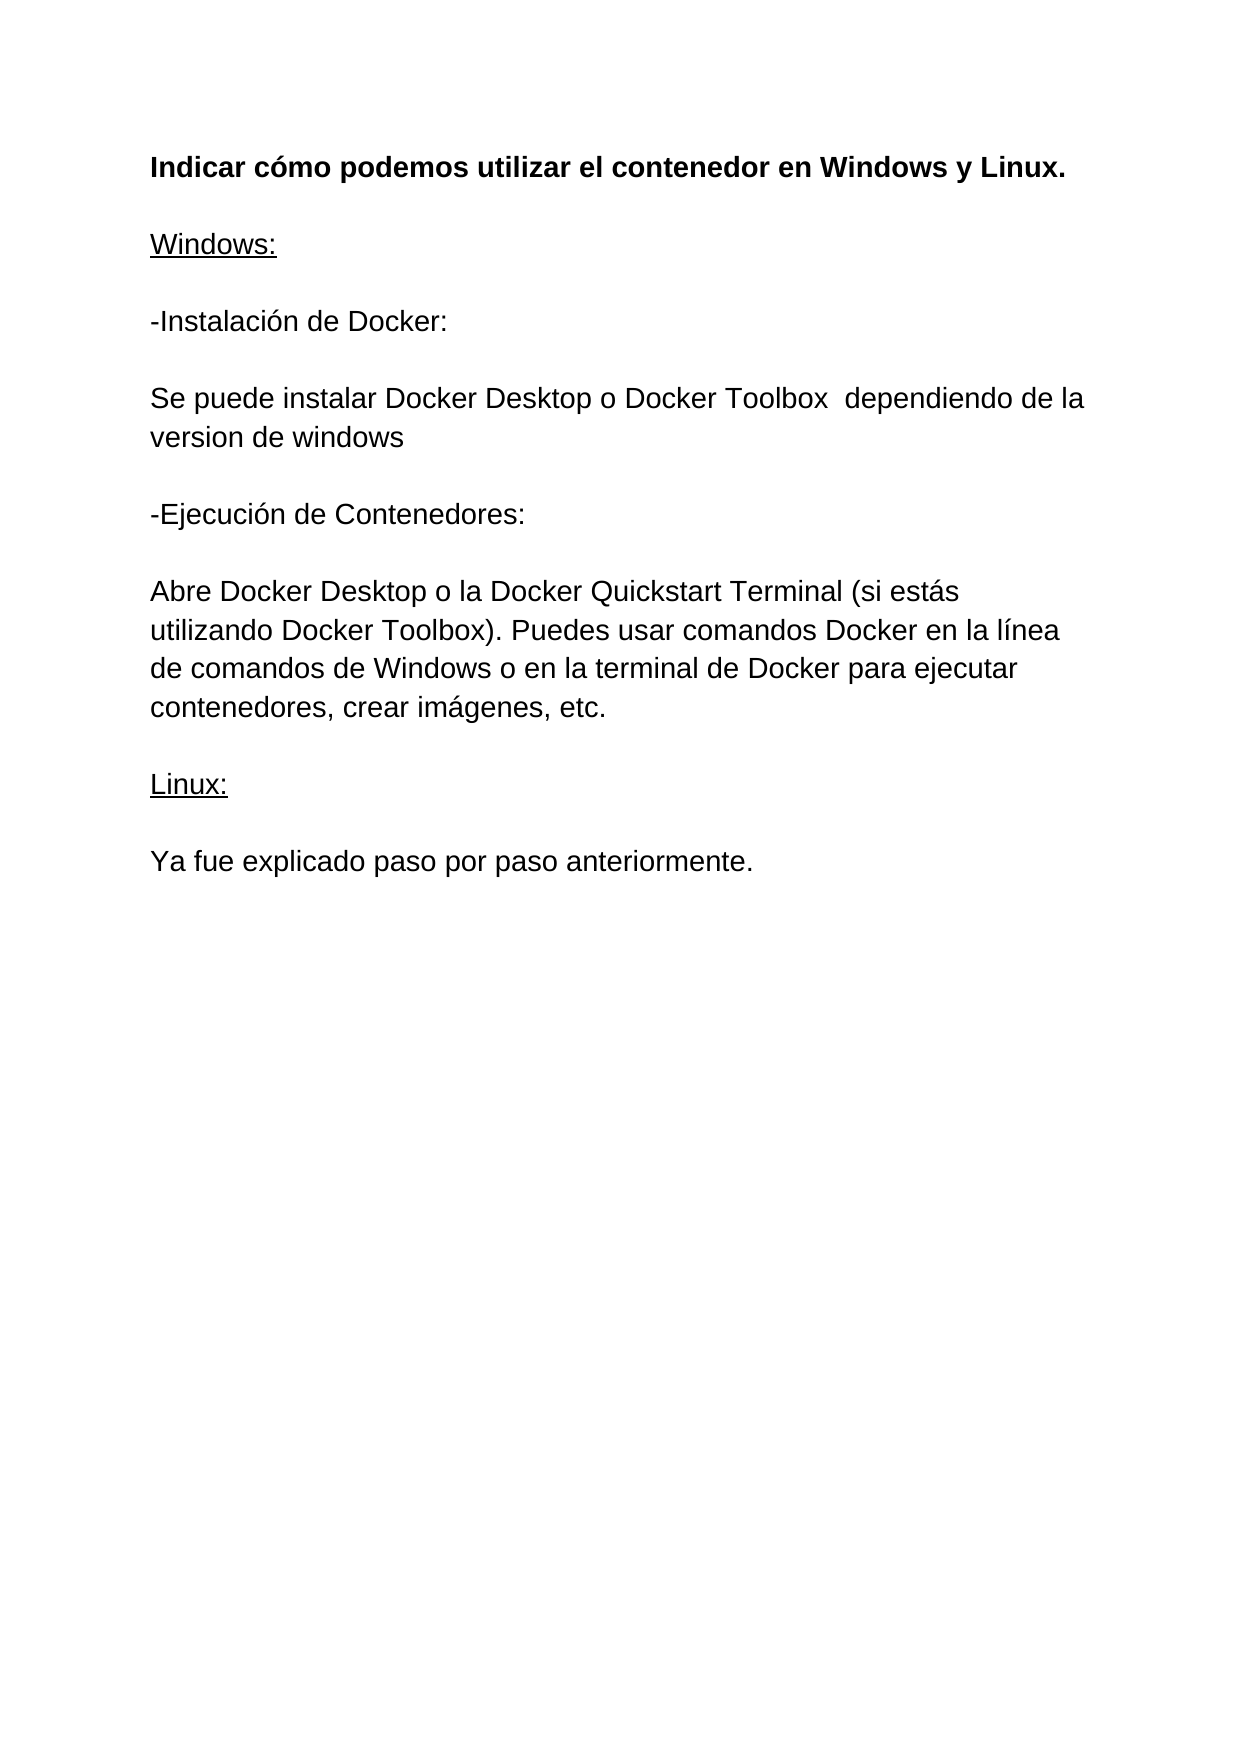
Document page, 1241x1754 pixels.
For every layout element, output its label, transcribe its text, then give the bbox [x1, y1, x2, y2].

text Linux: [150, 767, 1090, 800]
text Ya fue explicado paso por paso anteriormente. [150, 844, 1090, 877]
text Se puede instalar Docker Desktop o Docker Toolbox dependiendo de la version de windows [150, 381, 1090, 453]
text Indicar cómo podemos utilizar el contenedor en Windows y Linux. [150, 150, 1090, 183]
text Abre Docker Desktop o la Docker Quickstart Terminal (si estás utilizando Docker Toolbox). Puedes usar comandos Docker en la línea de comandos de Windows o en la terminal de Docker para ejecutar contenedores, crear imágenes, etc. [150, 574, 1090, 723]
text -Instalación de Docker: [150, 304, 1090, 338]
text Windows: [150, 227, 1090, 261]
text -Ejecución de Contenedores: [150, 497, 1090, 530]
